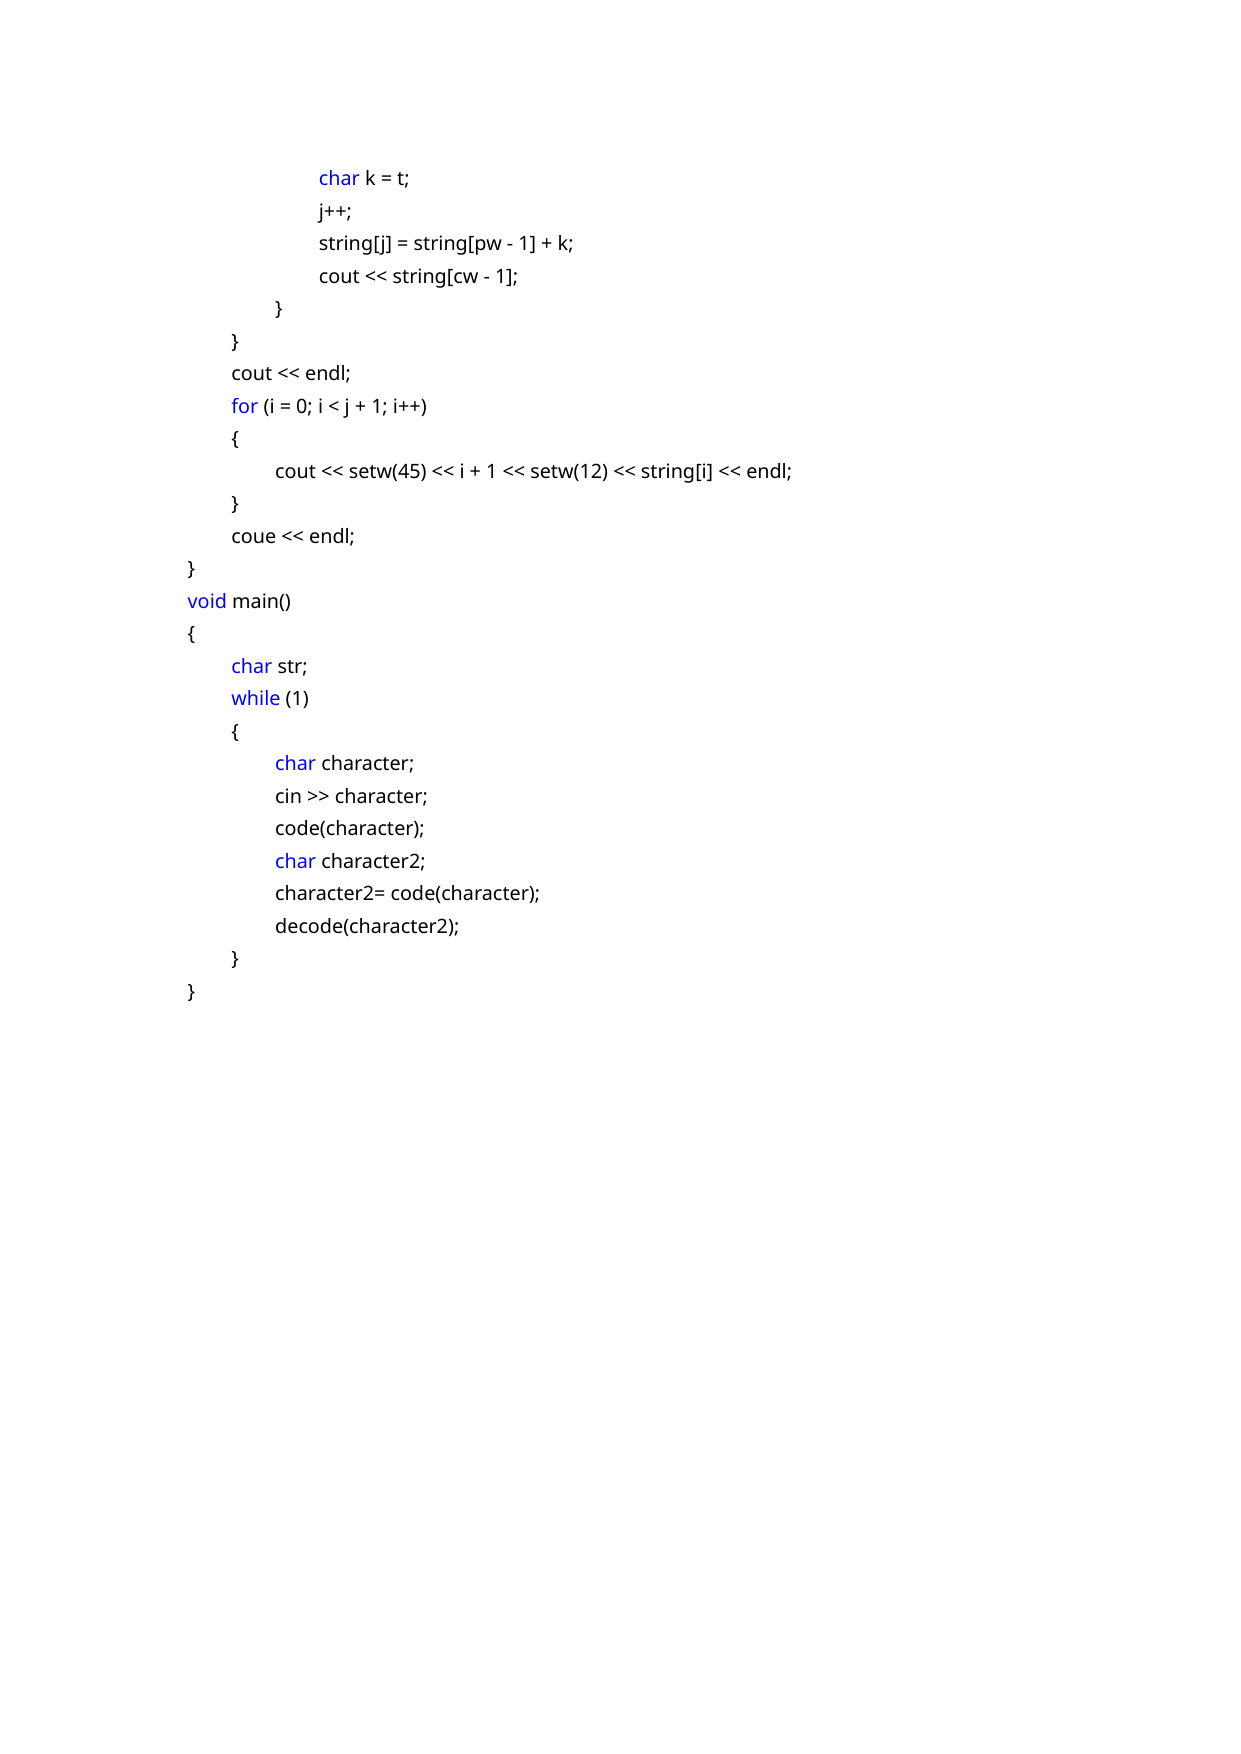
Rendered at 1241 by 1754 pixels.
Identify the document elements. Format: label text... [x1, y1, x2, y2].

text code(character); [187, 812, 1053, 844]
text cin >> character; [187, 779, 1053, 812]
text cout << endl; [187, 357, 1053, 389]
text char k = t; [187, 162, 1053, 194]
text } [187, 552, 1053, 584]
text char character; [187, 747, 1053, 779]
text { [187, 617, 1053, 649]
text string[j] = string[pw - 1] + k; [187, 227, 1053, 259]
text } [187, 974, 1053, 1007]
text cout << setw(45) << i + 1 << setw(12) << string[i] << endl; [187, 454, 1053, 487]
text while (1) [187, 682, 1053, 714]
text char str; [187, 649, 1053, 682]
text j++; [187, 194, 1053, 227]
text cout << string[cw - 1]; [187, 259, 1053, 292]
text { [187, 422, 1053, 454]
text decode(character2); [187, 909, 1053, 942]
text void main() [187, 584, 1053, 617]
text char character2; [187, 844, 1053, 877]
text coue << endl; [187, 519, 1053, 552]
text } [187, 942, 1053, 974]
text for (i = 0; i < j + 1; i++) [187, 389, 1053, 422]
text { [187, 714, 1053, 747]
text } [187, 292, 1053, 324]
text character2= code(character); [187, 877, 1053, 909]
text } [187, 487, 1053, 519]
text } [187, 324, 1053, 357]
